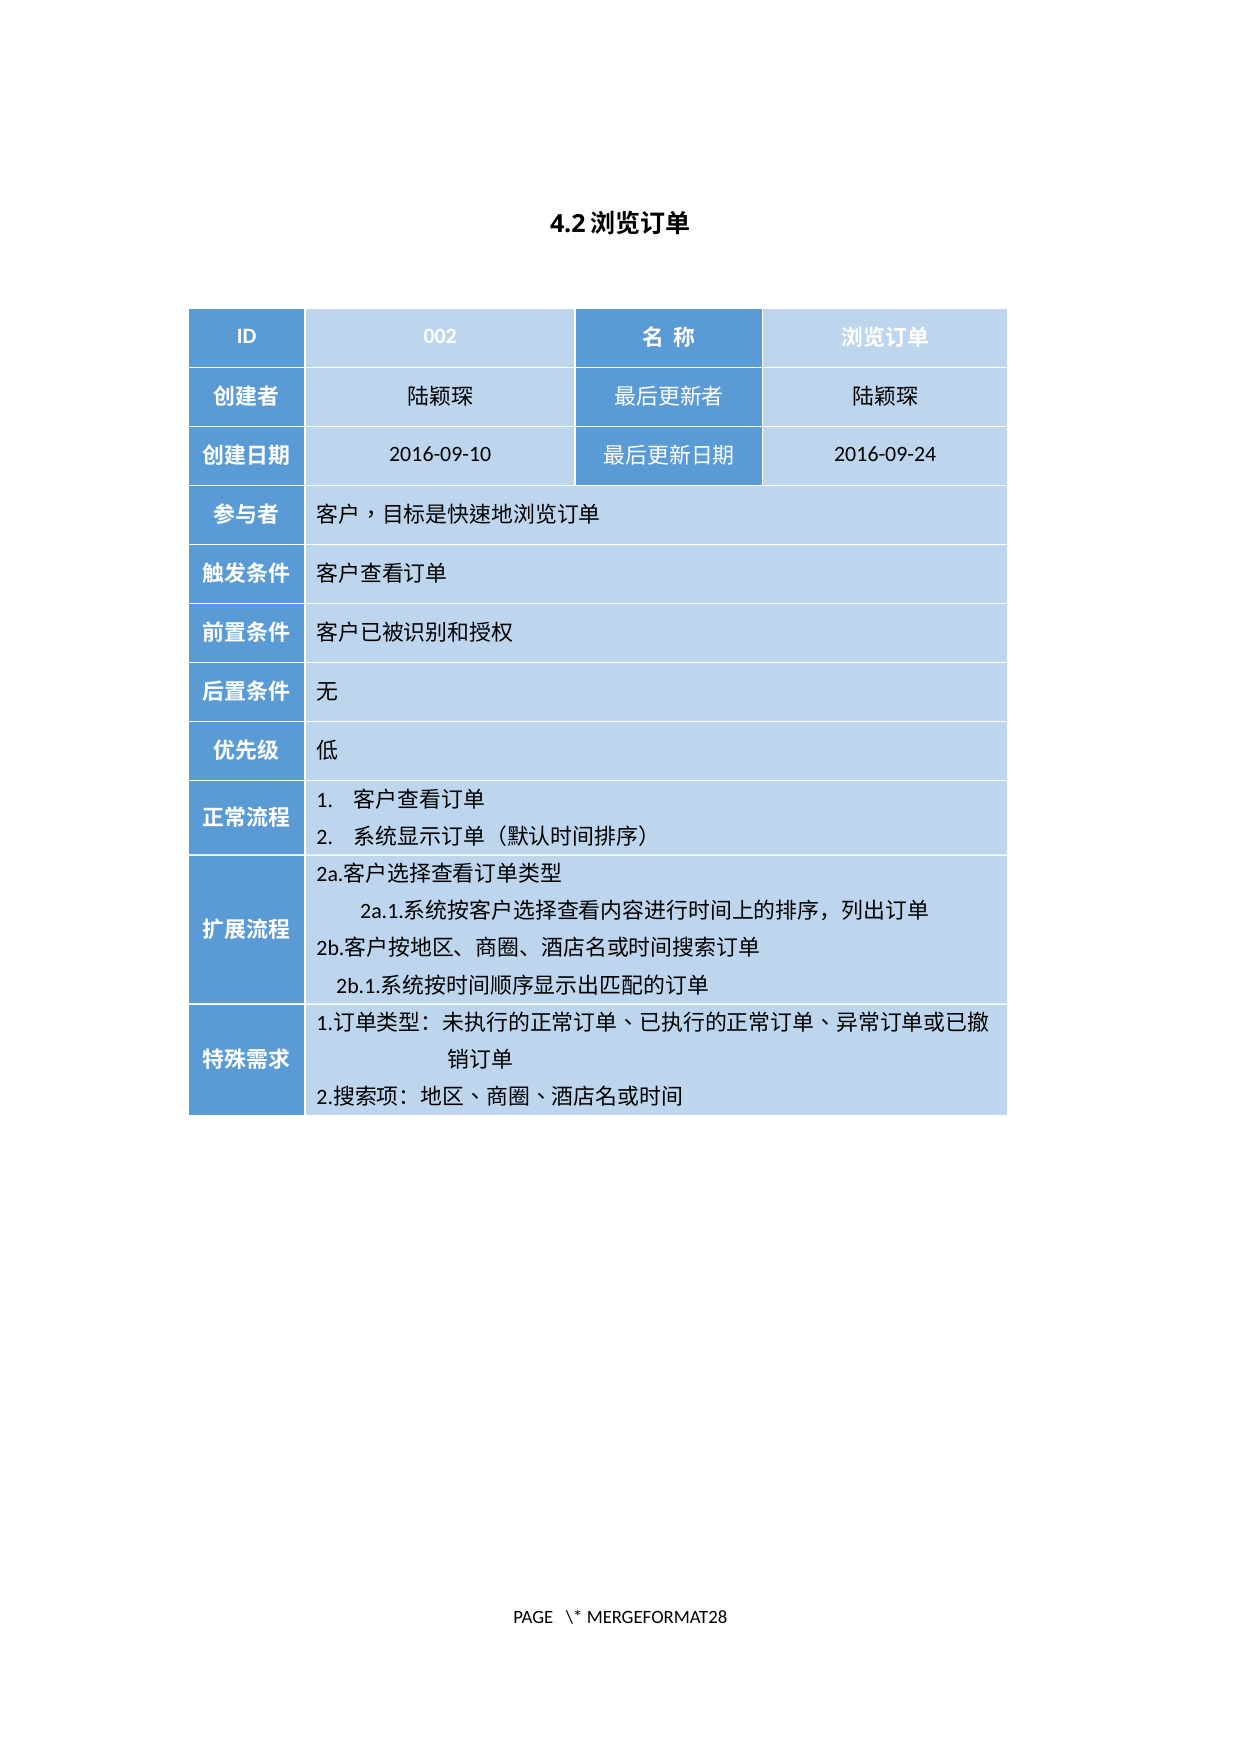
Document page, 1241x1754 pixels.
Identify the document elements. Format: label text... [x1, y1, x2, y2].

table_header 002 [306, 309, 574, 367]
table_cell 创建者 [189, 368, 304, 426]
table_cell 扩展流程 [189, 856, 304, 1003]
table_cell 优先级 [189, 722, 304, 780]
table_cell 前置条件 [189, 604, 304, 662]
table_cell 触发条件 [189, 545, 304, 603]
table_cell 客户查看订单 系统显示订单（默认时间排序） [306, 781, 1007, 854]
table_cell 最后更新日期 [576, 427, 762, 485]
table_cell 参与者 [189, 486, 304, 544]
table_cell 陆颖琛 [306, 368, 574, 426]
table_cell 正常流程 [189, 781, 304, 854]
table_header ID [189, 309, 304, 367]
table_cell 2a.客户选择查看订单类型 2a.1.系统按客户选择查看内容进行时间上的排序，列出订单 2b.客户按地区、商圈、酒店名或时间搜索订单 2b.1.系统按时间顺序显示出匹配的订单 [306, 856, 1007, 1003]
table_cell 低 [306, 722, 1007, 780]
table_cell 特殊需求 [189, 1005, 304, 1115]
table_cell 2016-09-24 [763, 427, 1007, 485]
table_cell 客户，目标是快速地浏览订单 [306, 486, 1007, 544]
table_cell 客户查看订单 [306, 545, 1007, 603]
table_cell 2016-09-10 [306, 427, 574, 485]
table_cell 陆颖琛 [763, 368, 1007, 426]
table_cell 无 [306, 663, 1007, 721]
table_cell 客户已被识别和授权 [306, 604, 1007, 662]
table_header 名 称 [576, 309, 762, 367]
table_cell 创建日期 [189, 427, 304, 485]
table_cell 后置条件 [189, 663, 304, 721]
table_cell 1.订单类型：未执行的正常订单、已执行的正常订单、异常订单或已撤销订单 2.搜索项：地区、商圈、酒店名或时间 [306, 1005, 1007, 1115]
table_header 浏览订单 [763, 309, 1007, 367]
subtitle 4.2浏览订单 [188, 189, 1053, 254]
table_cell 最后更新者 [576, 368, 762, 426]
